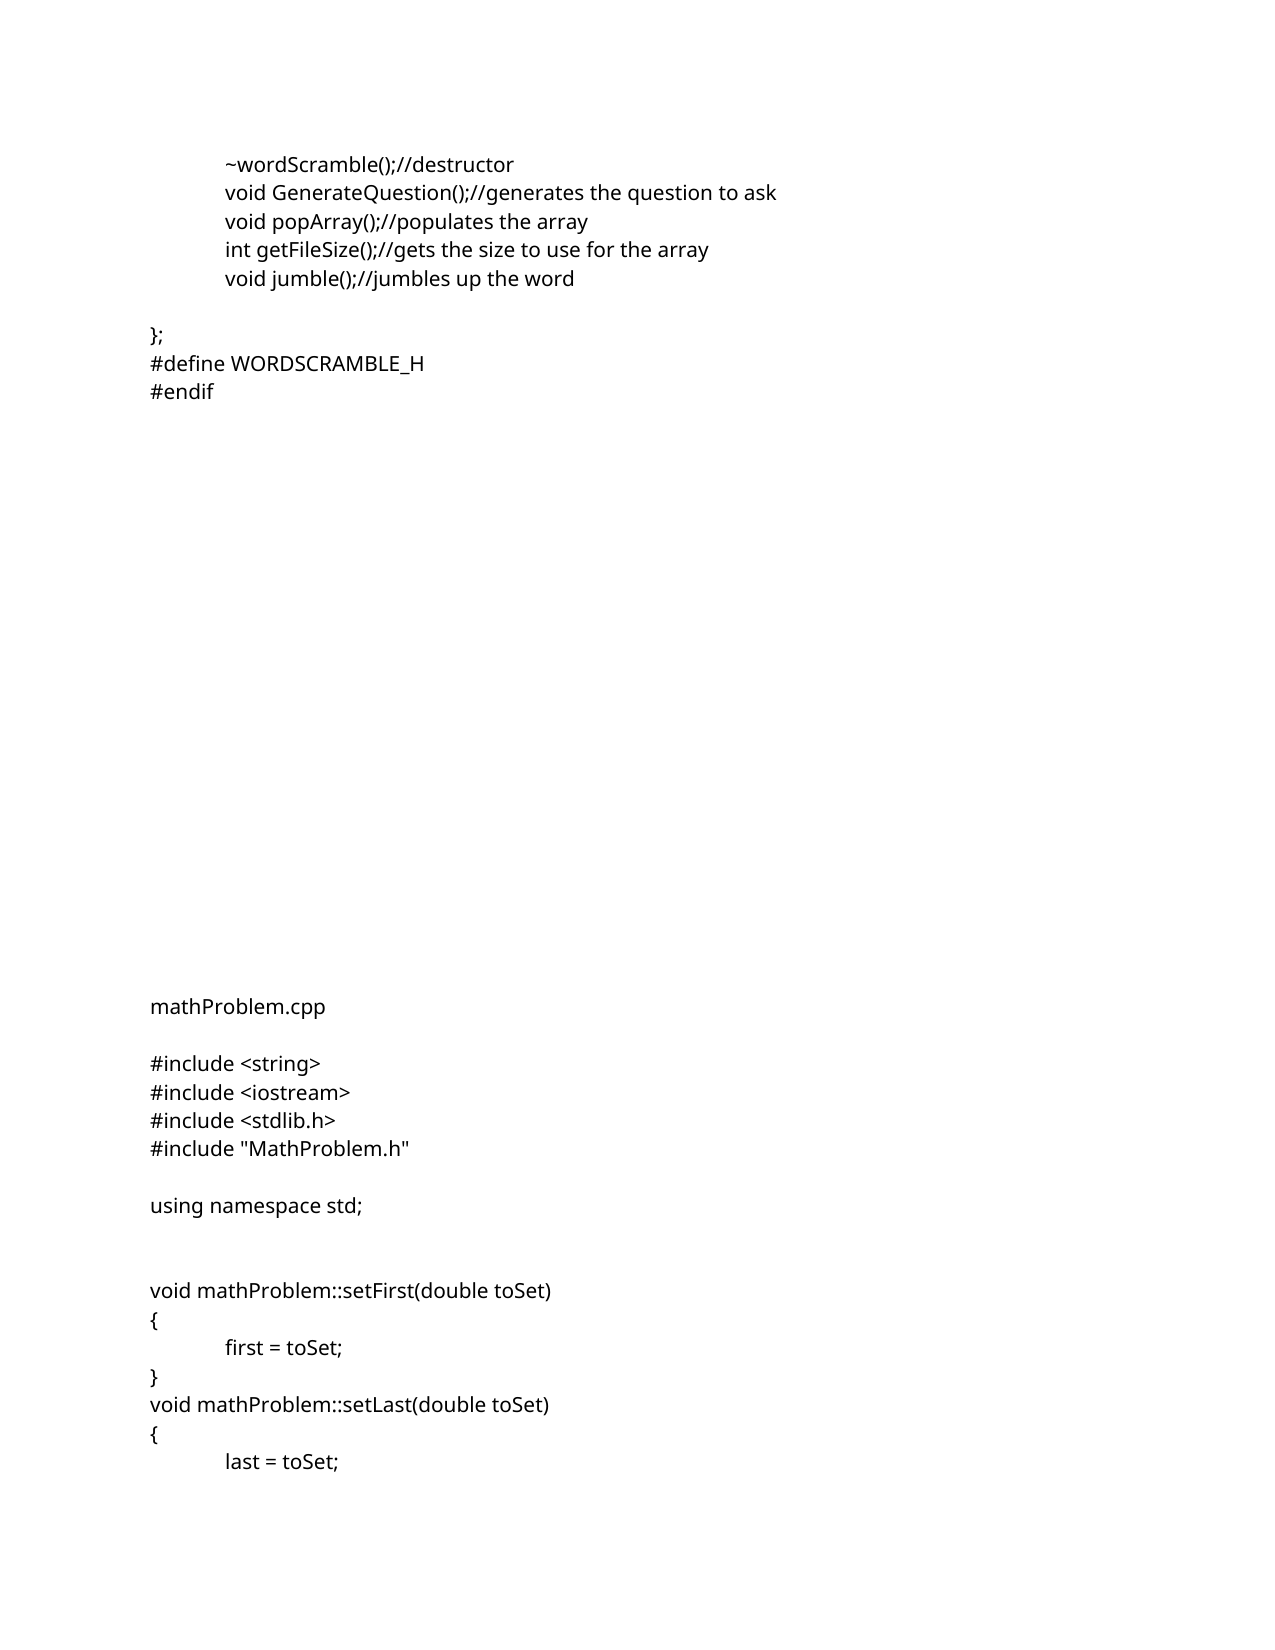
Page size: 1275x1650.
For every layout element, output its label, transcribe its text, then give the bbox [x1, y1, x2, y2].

text void mathProblem::setFirst(double toSet) [150, 1277, 1125, 1305]
text { [150, 1419, 1125, 1447]
text mathProblem.cpp #include <string> [150, 992, 1125, 1078]
text void mathProblem::setLast(double toSet) [150, 1390, 1125, 1419]
text int getFileSize();//gets the size to use for the array [150, 235, 1125, 264]
text #include <iostream> [150, 1078, 1125, 1106]
text void GenerateQuestion();//generates the question to ask [150, 178, 1125, 207]
text last = toSet; [150, 1447, 1125, 1476]
text }; [150, 321, 1125, 349]
text } [150, 1362, 1125, 1390]
text #include <stdlib.h> [150, 1106, 1125, 1134]
text using namespace std; [150, 1191, 1125, 1220]
text #define WORDSCRAMBLE_H [150, 349, 1125, 377]
text { [150, 1305, 1125, 1333]
text ~wordScramble();//destructor [150, 150, 1125, 178]
text first = toSet; [150, 1333, 1125, 1362]
text #include "MathProblem.h" [150, 1134, 1125, 1163]
text #endif [150, 377, 1125, 406]
text void popArray();//populates the array [150, 207, 1125, 235]
text void jumble();//jumbles up the word [150, 264, 1125, 292]
